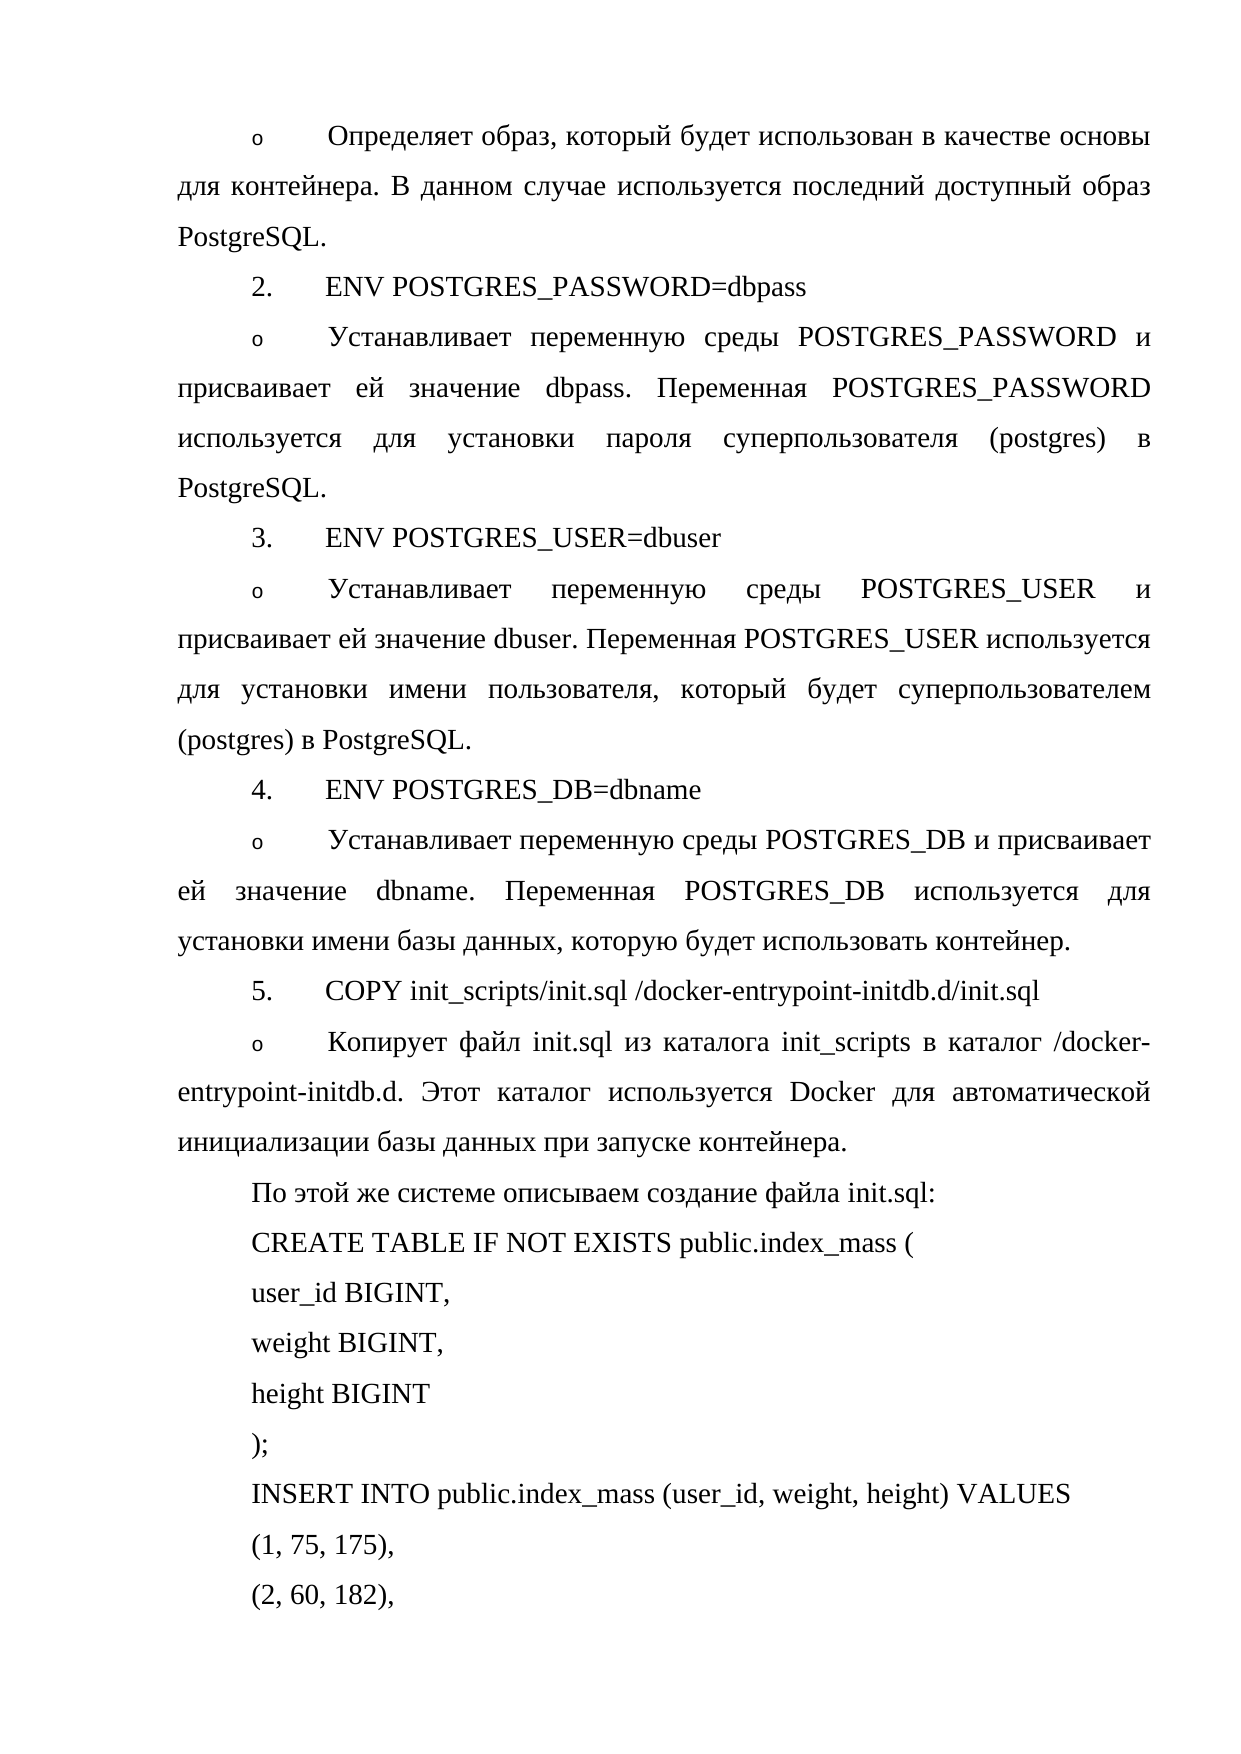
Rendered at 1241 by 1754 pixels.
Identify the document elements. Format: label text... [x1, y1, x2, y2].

list Копирует файл init.sql из каталога init_scripts в каталог /docker-entrypoint-initdb.d. Этот каталог используется Docker для автоматической инициализации базы данных при запуске контейнера. [177, 1024, 1152, 1158]
text ); [177, 1426, 1152, 1460]
text INSERT INTO public.index_mass (user_id, weight, height) VALUES [177, 1477, 1152, 1510]
list COPY init_scripts/init.sql /docker-entrypoint-initdb.d/init.sql [177, 973, 1152, 1007]
text CREATE TABLE IF NOT EXISTS public.index_mass ( [177, 1225, 1152, 1258]
list ENV POSTGRES_PASSWORD=dbpass [177, 269, 1152, 303]
list ENV POSTGRES_DB=dbname [177, 772, 1152, 806]
list Устанавливает переменную среды POSTGRES_DB и присваивает ей значение dbname. Переменная POSTGRES_DB используется для установки имени базы данных, которую будет использовать контейнер. [177, 822, 1152, 957]
list Устанавливает переменную среды POSTGRES_USER и присваивает ей значение dbuser. Переменная POSTGRES_USER используется для установки имени пользователя, который будет суперпользователем (postgres) в PostgreSQL. [177, 571, 1152, 755]
list Устанавливает переменную среды POSTGRES_PASSWORD и присваивает ей значение dbpass. Переменная POSTGRES_PASSWORD используется для установки пароля суперпользователя (postgres) в PostgreSQL. [177, 319, 1152, 504]
text (2, 60, 182), [177, 1577, 1152, 1611]
text user_id BIGINT, [177, 1275, 1152, 1309]
text (1, 75, 175), [177, 1527, 1152, 1560]
list Определяет образ, который будет использован в качестве основы для контейнера. В данном случае используется последний доступный образ PostgreSQL. [177, 118, 1152, 252]
list ENV POSTGRES_USER=dbuser [177, 521, 1152, 554]
text weight BIGINT, [177, 1326, 1152, 1359]
text По этой же системе описываем создание файла init.sql: [177, 1175, 1152, 1208]
text height BIGINT [177, 1376, 1152, 1409]
